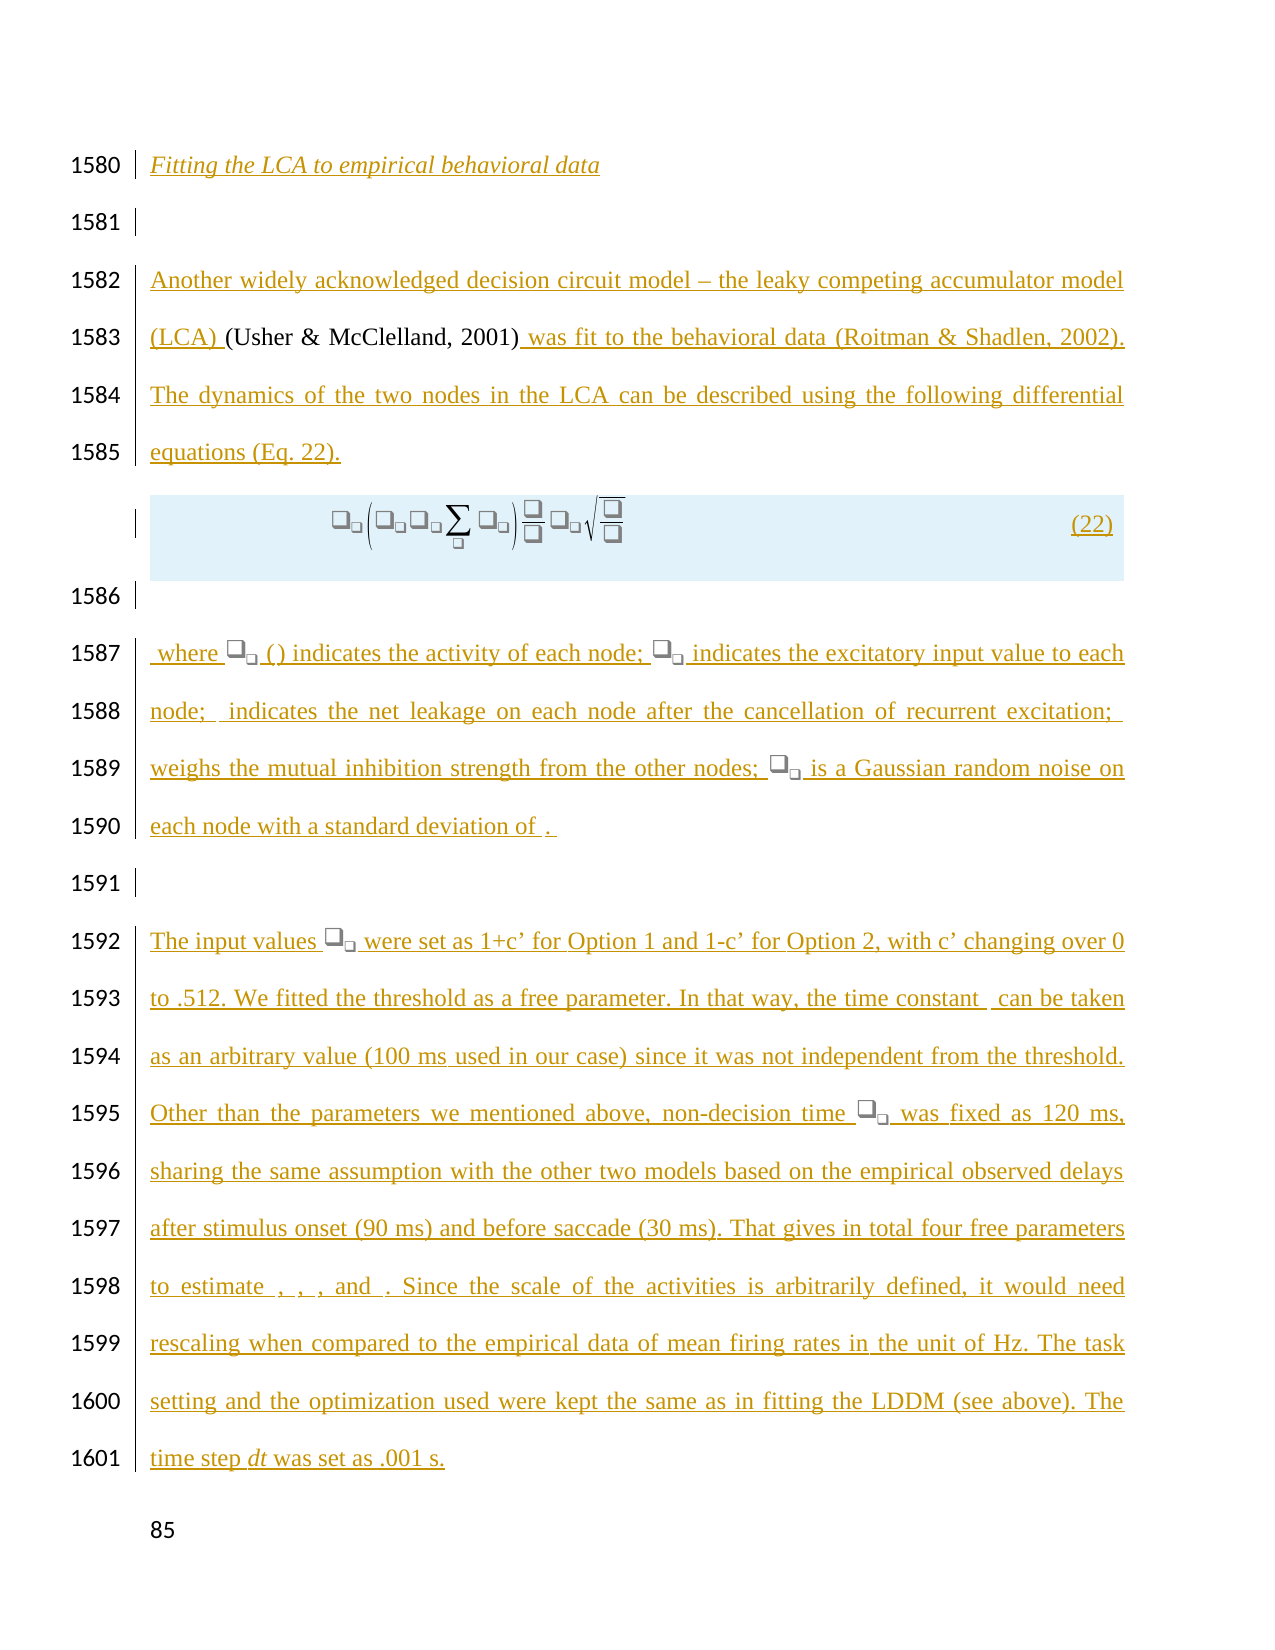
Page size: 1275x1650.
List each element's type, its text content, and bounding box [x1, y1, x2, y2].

text (Usher & McClelland, 2001) [150, 265, 1125, 466]
